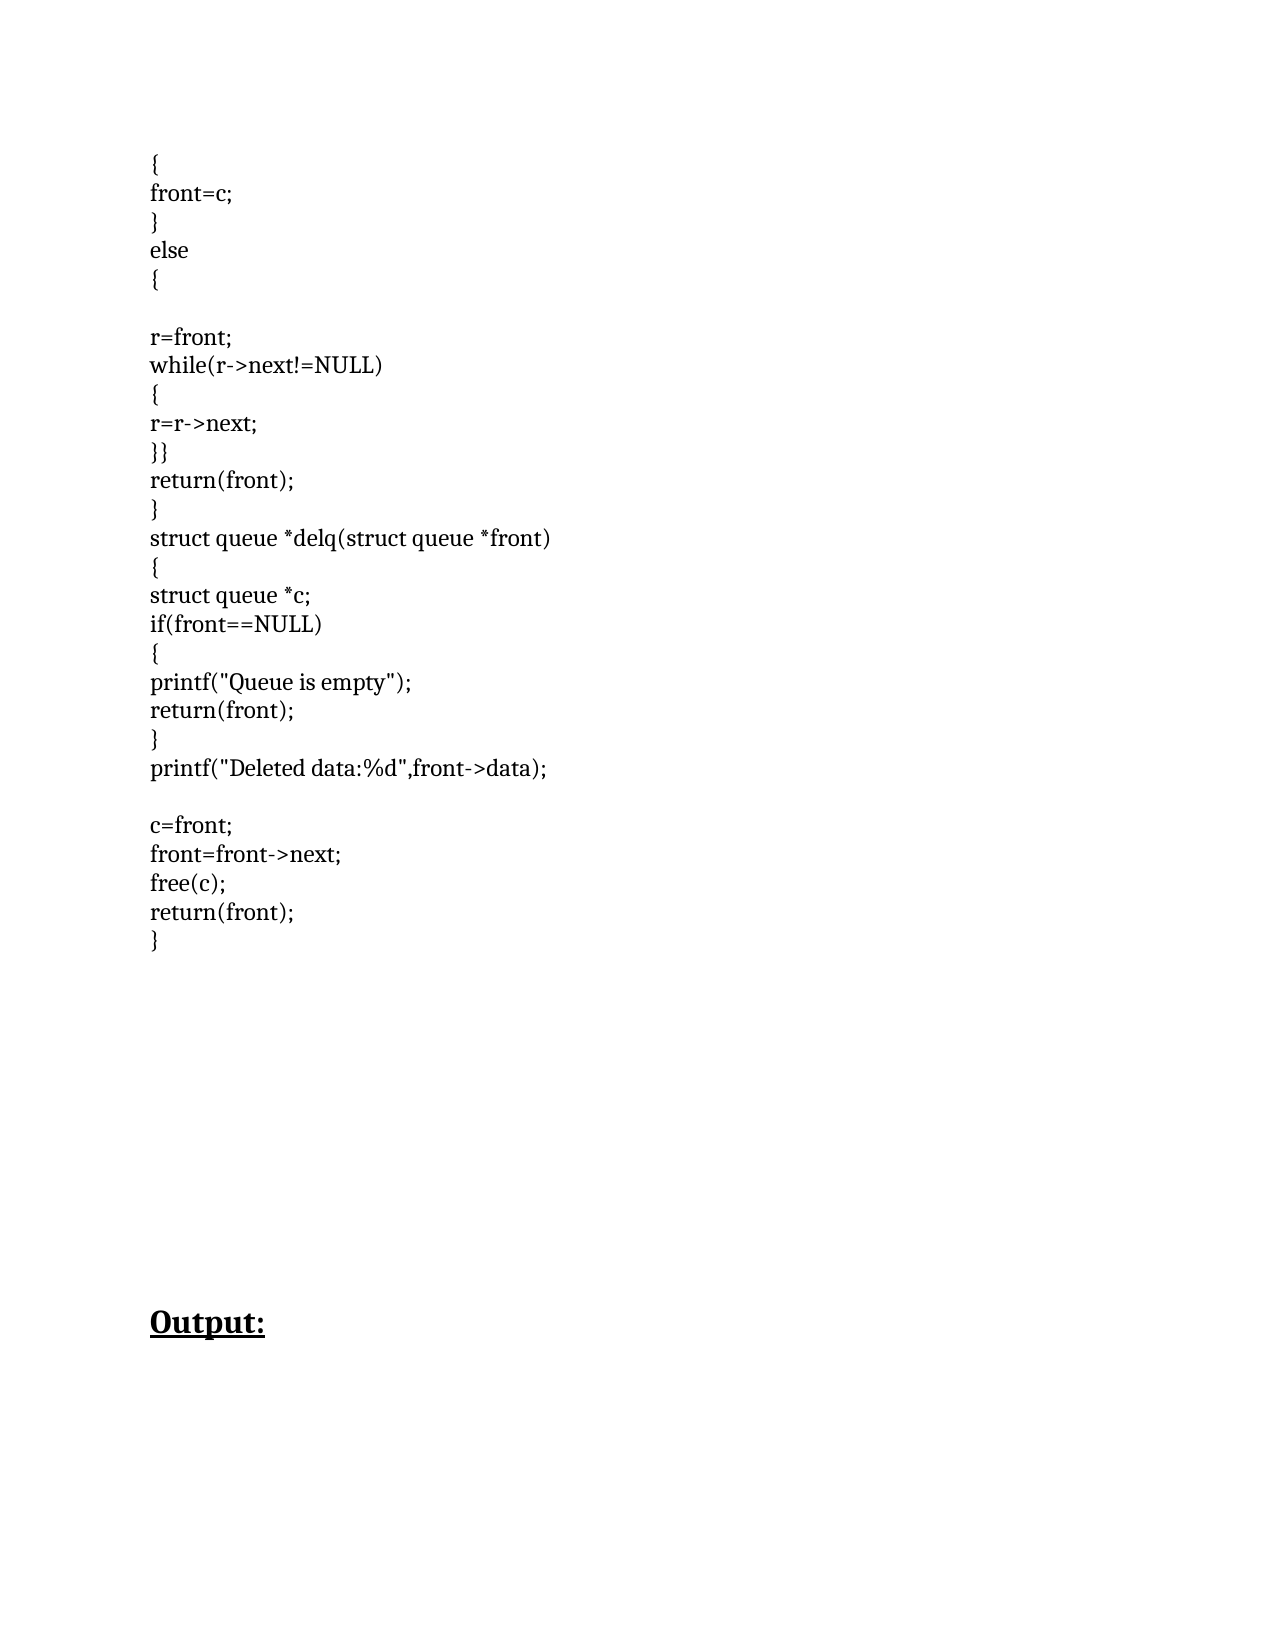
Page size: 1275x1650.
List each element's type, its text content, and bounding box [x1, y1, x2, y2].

text { [150, 380, 1125, 409]
text front=front->next; [150, 840, 1125, 869]
text return(front); [150, 696, 1125, 725]
text front=c; [150, 179, 1125, 207]
text Output: [150, 1303, 1125, 1341]
text free(c); [150, 869, 1125, 897]
text printf("Deleted data:%d",front->data); [150, 754, 1125, 782]
text { [150, 552, 1125, 581]
text printf("Queue is empty"); [150, 667, 1125, 696]
text }} [150, 437, 1125, 466]
text return(front); [150, 466, 1125, 495]
text { [150, 265, 1125, 294]
text if(front==NULL) [150, 610, 1125, 639]
text struct queue *c; [150, 581, 1125, 610]
text } [150, 926, 1125, 955]
text } [150, 495, 1125, 524]
text } [150, 207, 1125, 236]
text return(front); [150, 897, 1125, 926]
text { [150, 150, 1125, 179]
text r=front; [150, 322, 1125, 351]
text while(r->next!=NULL) [150, 351, 1125, 380]
text else [150, 236, 1125, 265]
text } [150, 725, 1125, 754]
text struct queue *delq(struct queue *front) [150, 524, 1125, 552]
text { [150, 639, 1125, 667]
text c=front; [150, 811, 1125, 840]
text r=r->next; [150, 409, 1125, 437]
